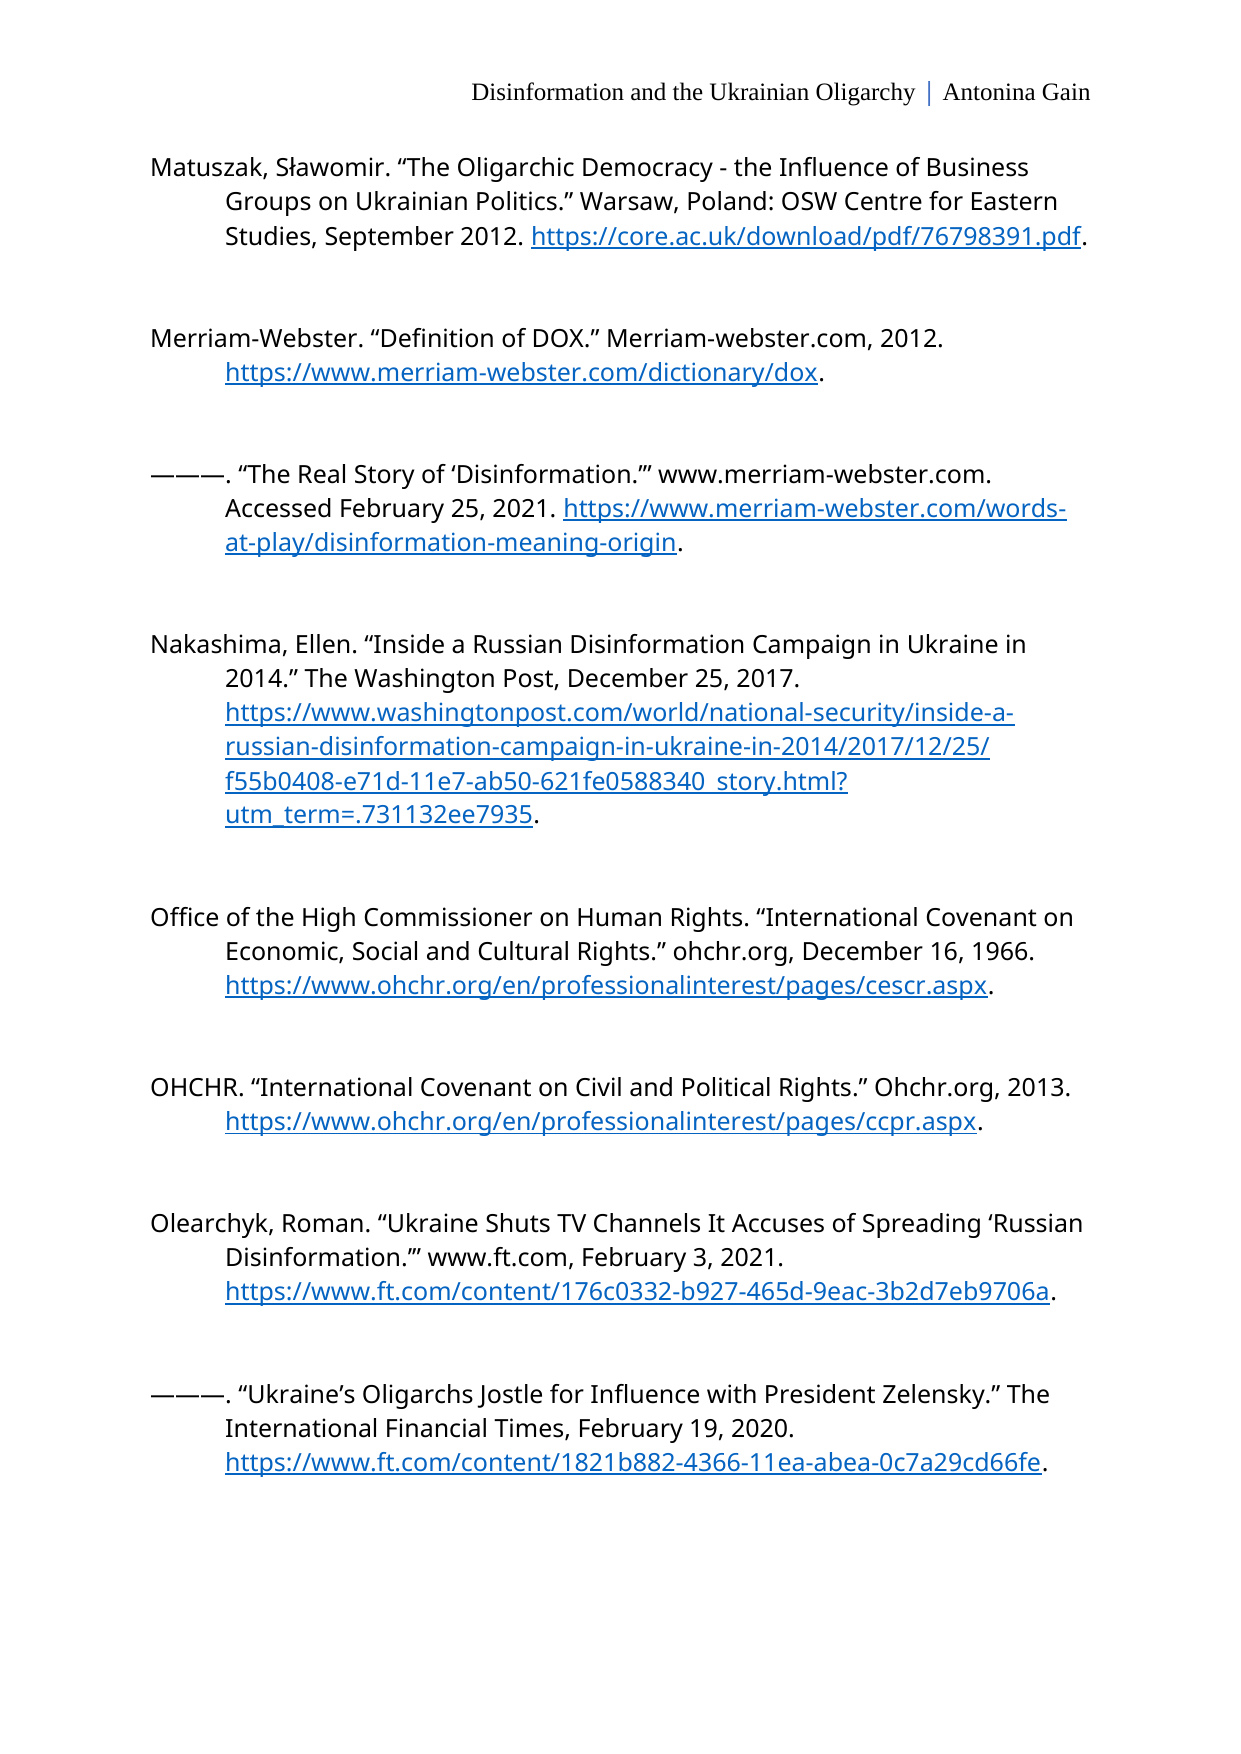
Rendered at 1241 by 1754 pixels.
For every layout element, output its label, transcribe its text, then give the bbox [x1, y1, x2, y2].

text Nakashima, Ellen. “Inside a Russian Disinformation Campaign in Ukraine in 2014.” The Washington Post, December 25, 2017. https://www.washingtonpost.com/world/national-security/inside-a-russian-disinformation-campaign-in-ukraine-in-2014/2017/12/25/f55b0408-e71d-11e7-ab50-621fe0588340_story.html?utm_term=.731132ee7935. [150, 627, 1090, 831]
text Matuszak, Sławomir. “The Oligarchic Democracy - the Influence of Business Groups on Ukrainian Politics.” Warsaw, Poland: OSW Centre for Eastern Studies, September 2012. https://core.ac.uk/download/pdf/76798391.pdf. [150, 150, 1090, 252]
text ———. “The Real Story of ‘Disinformation.’” www.merriam-webster.com. Accessed February 25, 2021. https://www.merriam-webster.com/words-at-play/disinformation-meaning-origin. [150, 457, 1090, 559]
text Merriam-Webster. “Definition of DOX.” Merriam-webster.com, 2012. https://www.merriam-webster.com/dictionary/dox. [150, 320, 1090, 388]
text OHCHR. “International Covenant on Civil and Political Rights.” Ohchr.org, 2013. https://www.ohchr.org/en/professionalinterest/pages/ccpr.aspx. [150, 1070, 1090, 1138]
text Olearchyk, Roman. “Ukraine Shuts TV Channels It Accuses of Spreading ‘Russian Disinformation.’” www.ft.com, February 3, 2021. https://www.ft.com/content/176c0332-b927-465d-9eac-3b2d7eb9706a. [150, 1206, 1090, 1308]
text Office of the High Commissioner on Human Rights. “International Covenant on Economic, Social and Cultural Rights.” ohchr.org, December 16, 1966. https://www.ohchr.org/en/professionalinterest/pages/cescr.aspx. [150, 899, 1090, 1002]
text ———. “Ukraine’s Oligarchs Jostle for Influence with President Zelensky.” The International Financial Times, February 19, 2020. https://www.ft.com/content/1821b882-4366-11ea-abea-0c7a29cd66fe. [150, 1376, 1090, 1478]
